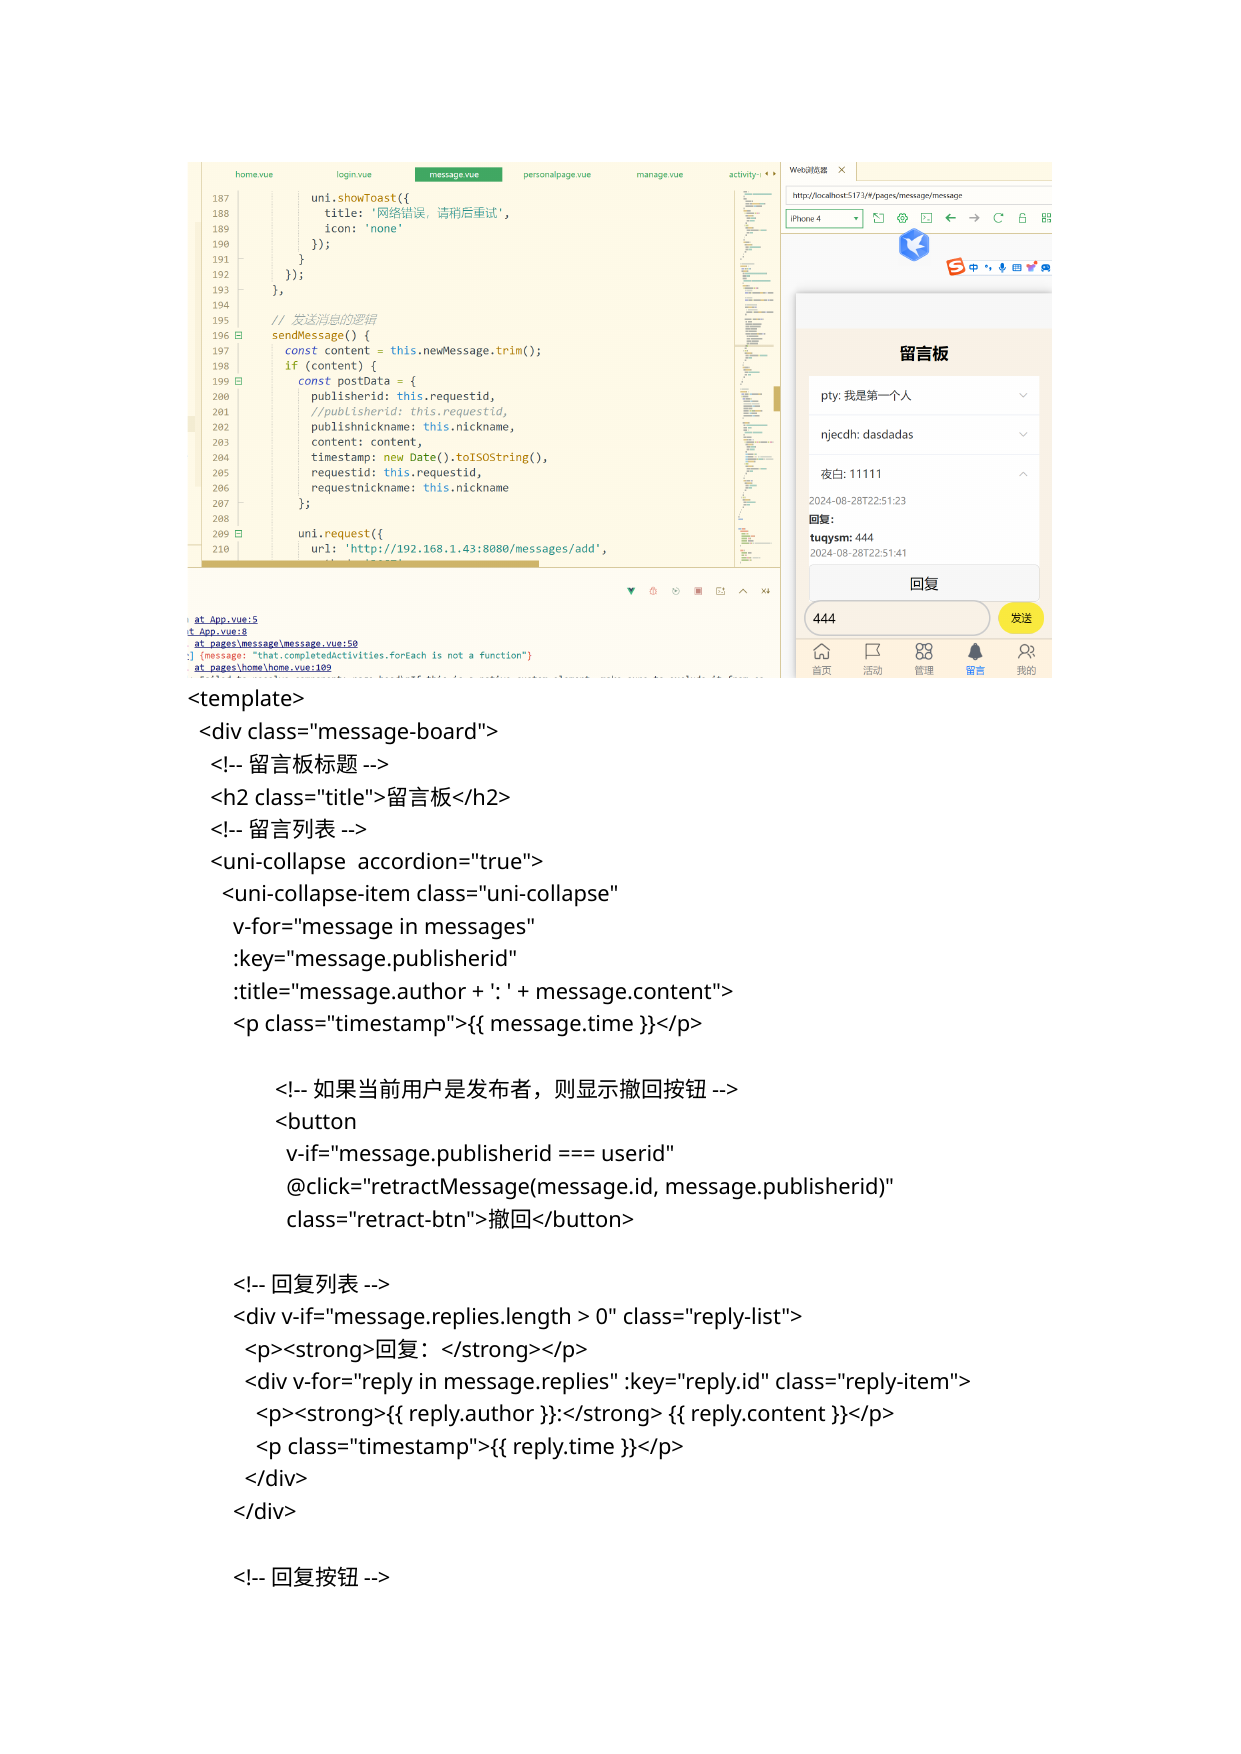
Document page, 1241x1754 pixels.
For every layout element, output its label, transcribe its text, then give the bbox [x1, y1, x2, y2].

text <!-- 如果当前用户是发布者，则显示撤回按钮 --> [187, 1072, 1053, 1104]
text @click="retractMessage(message.id, message.publisherid)" [187, 1169, 1053, 1202]
picture [187, 162, 1052, 678]
text <h2 class="title">留言板</h2> [187, 779, 1053, 812]
text <p><strong>{{ reply.author }}:</strong> {{ reply.content }}</p> [187, 1397, 1053, 1429]
text <!-- 回复按钮 --> [187, 1559, 1053, 1592]
text class="retract-btn">撤回</button> [187, 1202, 1053, 1234]
text <!-- 留言板标题 --> [187, 747, 1053, 779]
text <p class="timestamp">{{ message.time }}</p> [187, 1007, 1053, 1039]
text <div v-if="message.replies.length > 0" class="reply-list"> [187, 1299, 1053, 1332]
text <button [187, 1104, 1053, 1137]
text <div class="message-board"> [187, 714, 1053, 747]
text </div> [187, 1462, 1053, 1494]
text <p class="timestamp">{{ reply.time }}</p> [187, 1429, 1053, 1462]
text </div> [187, 1494, 1053, 1527]
text <div v-for="reply in message.replies" :key="reply.id" class="reply-item"> [187, 1364, 1053, 1397]
text <!-- 回复列表 --> [187, 1267, 1053, 1299]
text <uni-collapse accordion="true"> [187, 844, 1053, 877]
text <!-- 留言列表 --> [187, 812, 1053, 844]
text <p><strong>回复：</strong></p> [187, 1332, 1053, 1364]
text :title="message.author + ': ' + message.content"> [187, 974, 1053, 1007]
text v-for="message in messages" [187, 909, 1053, 942]
text <uni-collapse-item class="uni-collapse" [187, 877, 1053, 909]
text :key="message.publisherid" [187, 942, 1053, 974]
text v-if="message.publisherid === userid" [187, 1137, 1053, 1169]
